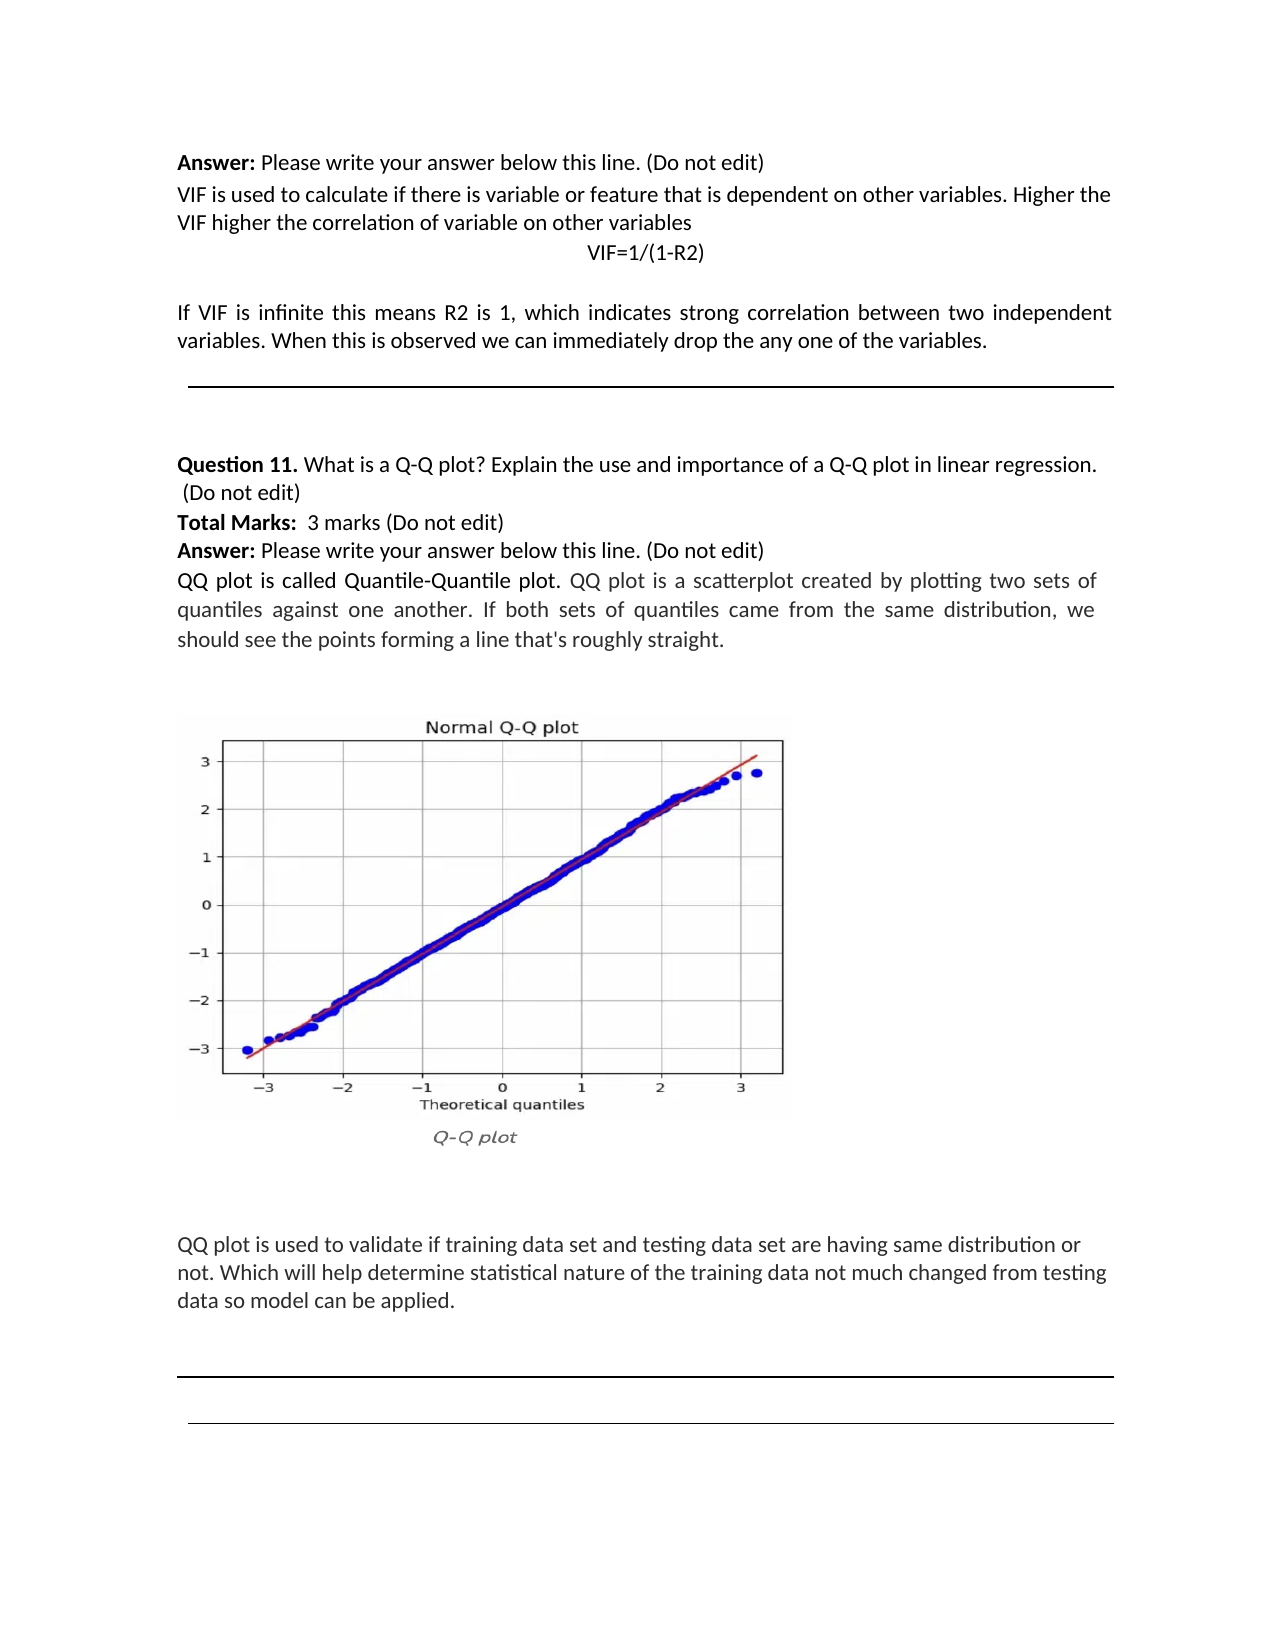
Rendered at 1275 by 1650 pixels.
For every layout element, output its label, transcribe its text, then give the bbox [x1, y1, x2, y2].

text QQ plot is called Quantile-Quantile plot. QQ plot is a scatterplot created by plotting two sets of quantiles against one another. If both sets of quantiles came from the same distribution, we should see the points forming a line that's roughly straight. [177, 566, 1097, 596]
subtitle VIF is used to calculate if there is variable or feature that is dependent on other variables. Higher the VIF higher the correlation of variable on other variables [177, 180, 1114, 236]
text (Do not edit) [177, 478, 1104, 506]
text Question 11. What is a Q-Q plot? Explain the use and importance of a Q-Q plot in linear regression. [177, 450, 1114, 478]
text Answer: Please write your answer below this line. (Do not edit) [177, 536, 1097, 564]
text Answer: Please write your answer below this line. (Do not edit) [177, 148, 1097, 176]
text Total Marks: 3 marks (Do not edit) [177, 508, 1114, 536]
subtitle QQ plot is used to validate if training data set and testing data set are having same distribution or not. Which will help determine statistical nature of the training data not much changed from testing data so model can be applied. [456, 1230, 1114, 1314]
subtitle If VIF is infinite this means R2 is 1, which indicates strong correlation between two independent variables. When this is observed we can immediately drop the any one of the variables. [177, 298, 1114, 354]
text QQ plot is called Quantile-Quantile plot. QQ plot is a scatterplot created by plotting two sets of quantiles against one another. If both sets of quantiles came from the same distribution, we should see the points forming a line that's roughly straight. [177, 623, 1097, 653]
picture [177, 714, 851, 1167]
subtitle VIF=1/(1-R2) [177, 238, 1114, 266]
